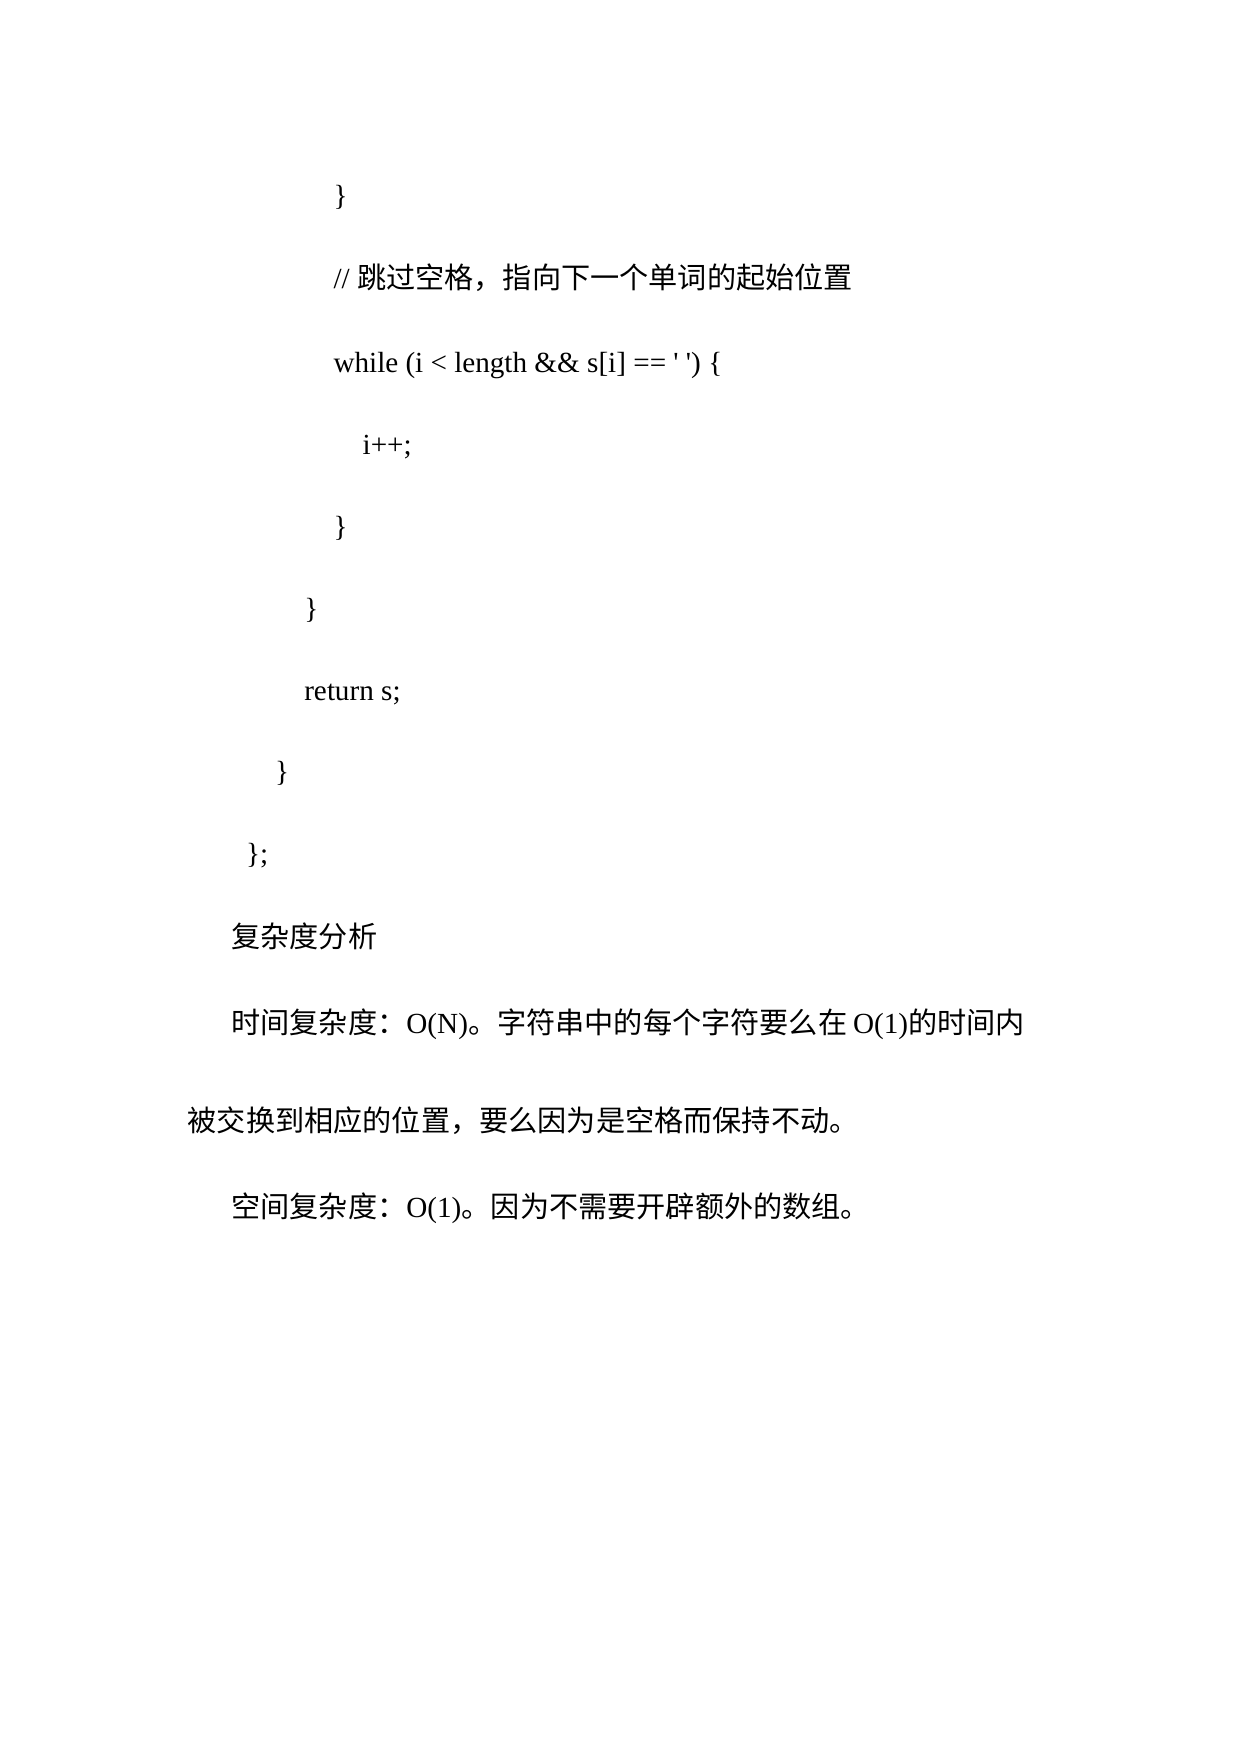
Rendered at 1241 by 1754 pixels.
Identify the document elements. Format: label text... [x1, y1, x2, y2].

text }; [246, 821, 1053, 886]
text return s; [246, 657, 1053, 722]
text // 跳过空格，指向下一个单词的起始位置 [246, 244, 1053, 309]
text 复杂度分析 [187, 902, 1053, 967]
text 空间复杂度：O(1)。因为不需要开辟额外的数组。 [187, 1172, 1053, 1237]
text } [246, 493, 1053, 558]
text 时间复杂度：O(N)。字符串中的每个字符要么在O(1)的时间内被交换到相应的位置，要么因为是空格而保持不动。 [187, 988, 1053, 1151]
text } [246, 162, 1053, 227]
text } [246, 575, 1053, 640]
text while (i < length && s[i] == ' ') { [246, 330, 1053, 395]
text i++; [246, 412, 1053, 477]
text } [246, 739, 1053, 804]
